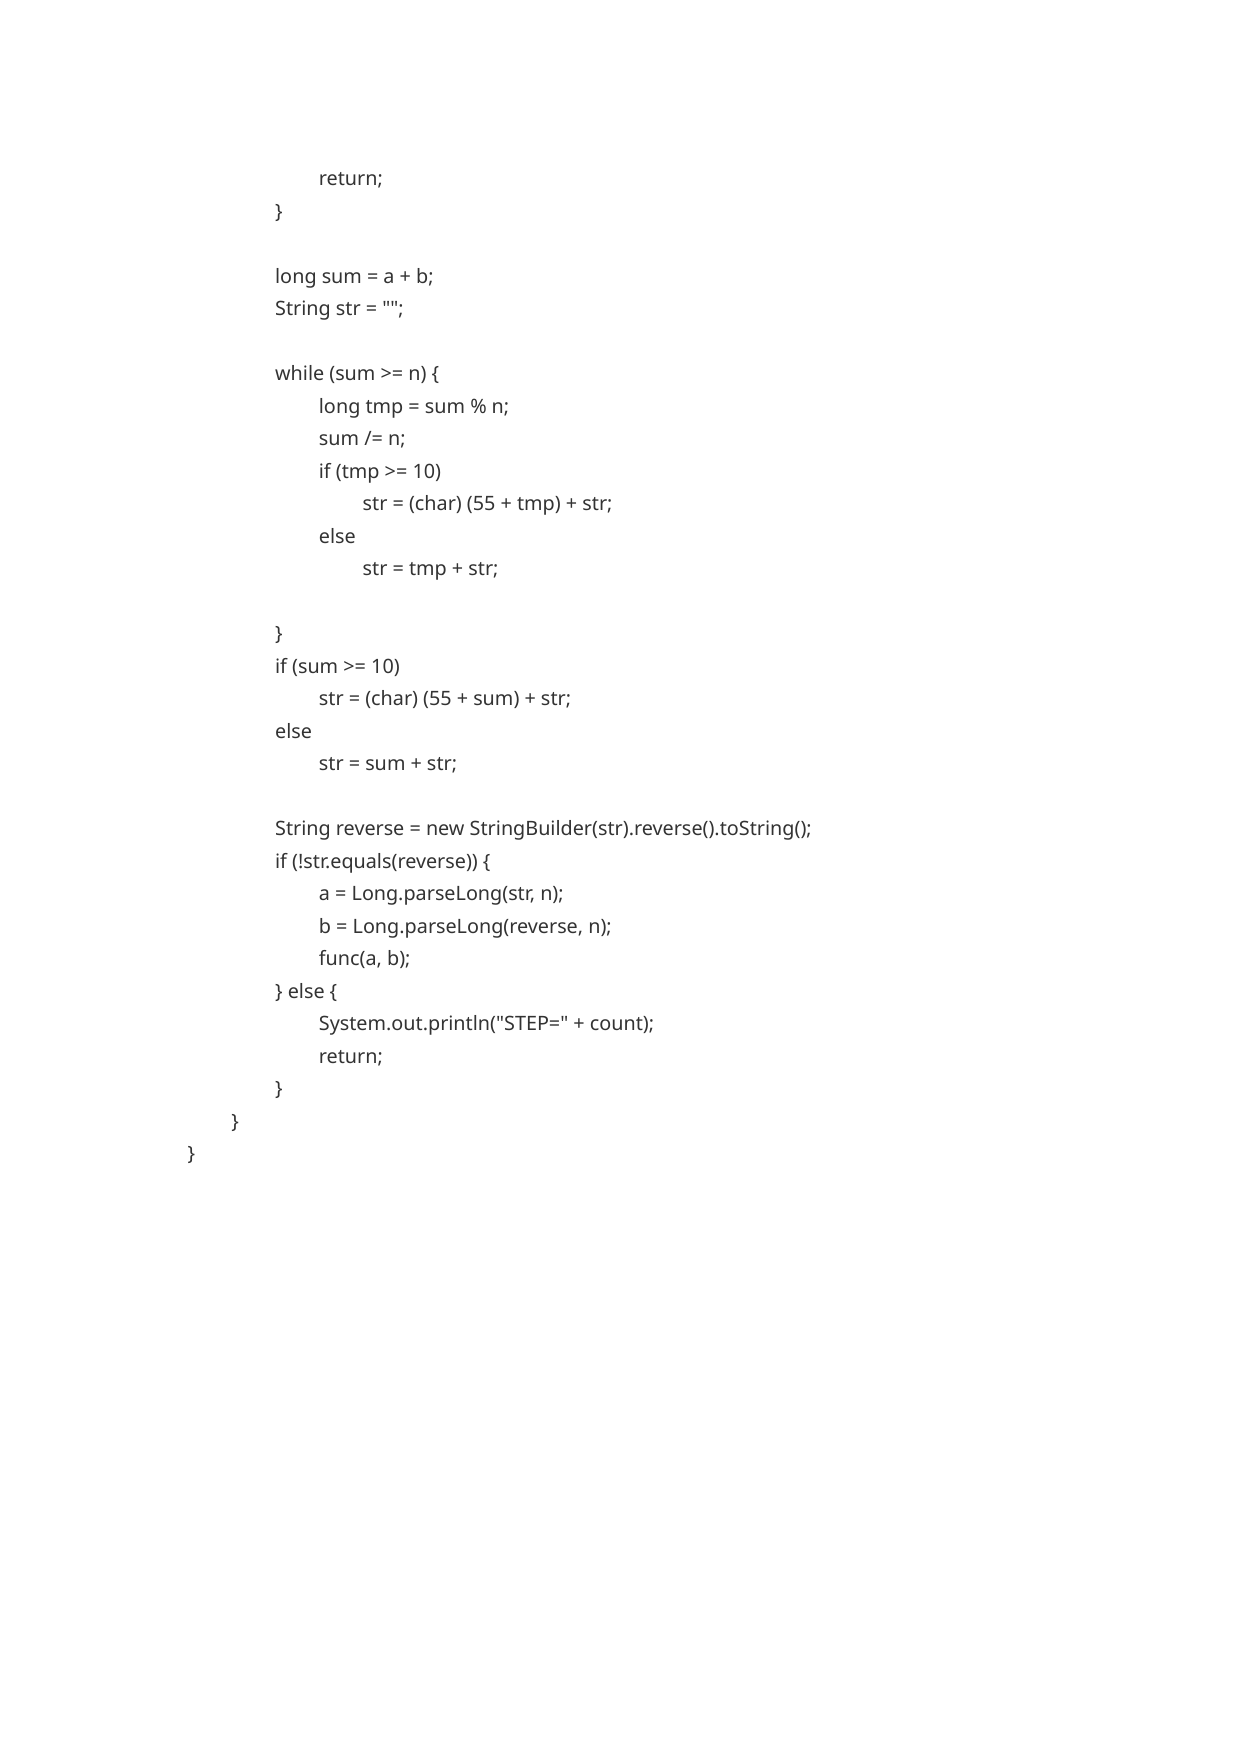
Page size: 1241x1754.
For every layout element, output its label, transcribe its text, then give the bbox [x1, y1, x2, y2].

text } [187, 1072, 1053, 1104]
text return; [187, 1039, 1053, 1072]
text str = sum + str; [187, 747, 1053, 779]
text } [187, 1137, 1053, 1169]
text } else { [187, 974, 1053, 1007]
text String str = ""; [187, 292, 1053, 324]
text long tmp = sum % n; [187, 389, 1053, 422]
text } [187, 194, 1053, 227]
text String reverse = new StringBuilder(str).reverse().toString(); [187, 812, 1053, 844]
text func(a, b); [187, 942, 1053, 974]
text return; [187, 162, 1053, 194]
text System.out.println("STEP=" + count); [187, 1007, 1053, 1039]
text str = (char) (55 + sum) + str; [187, 682, 1053, 714]
text while (sum >= n) { [187, 357, 1053, 389]
text a = Long.parseLong(str, n); [187, 877, 1053, 909]
text } [187, 617, 1053, 649]
text b = Long.parseLong(reverse, n); [187, 909, 1053, 942]
text if (tmp >= 10) [187, 454, 1053, 487]
text long sum = a + b; [187, 259, 1053, 292]
text str = (char) (55 + tmp) + str; [187, 487, 1053, 519]
text } [187, 1104, 1053, 1137]
text sum /= n; [187, 422, 1053, 454]
text else [187, 519, 1053, 552]
text str = tmp + str; [187, 552, 1053, 584]
text else [187, 714, 1053, 747]
text if (!str.equals(reverse)) { [187, 844, 1053, 877]
text if (sum >= 10) [187, 649, 1053, 682]
